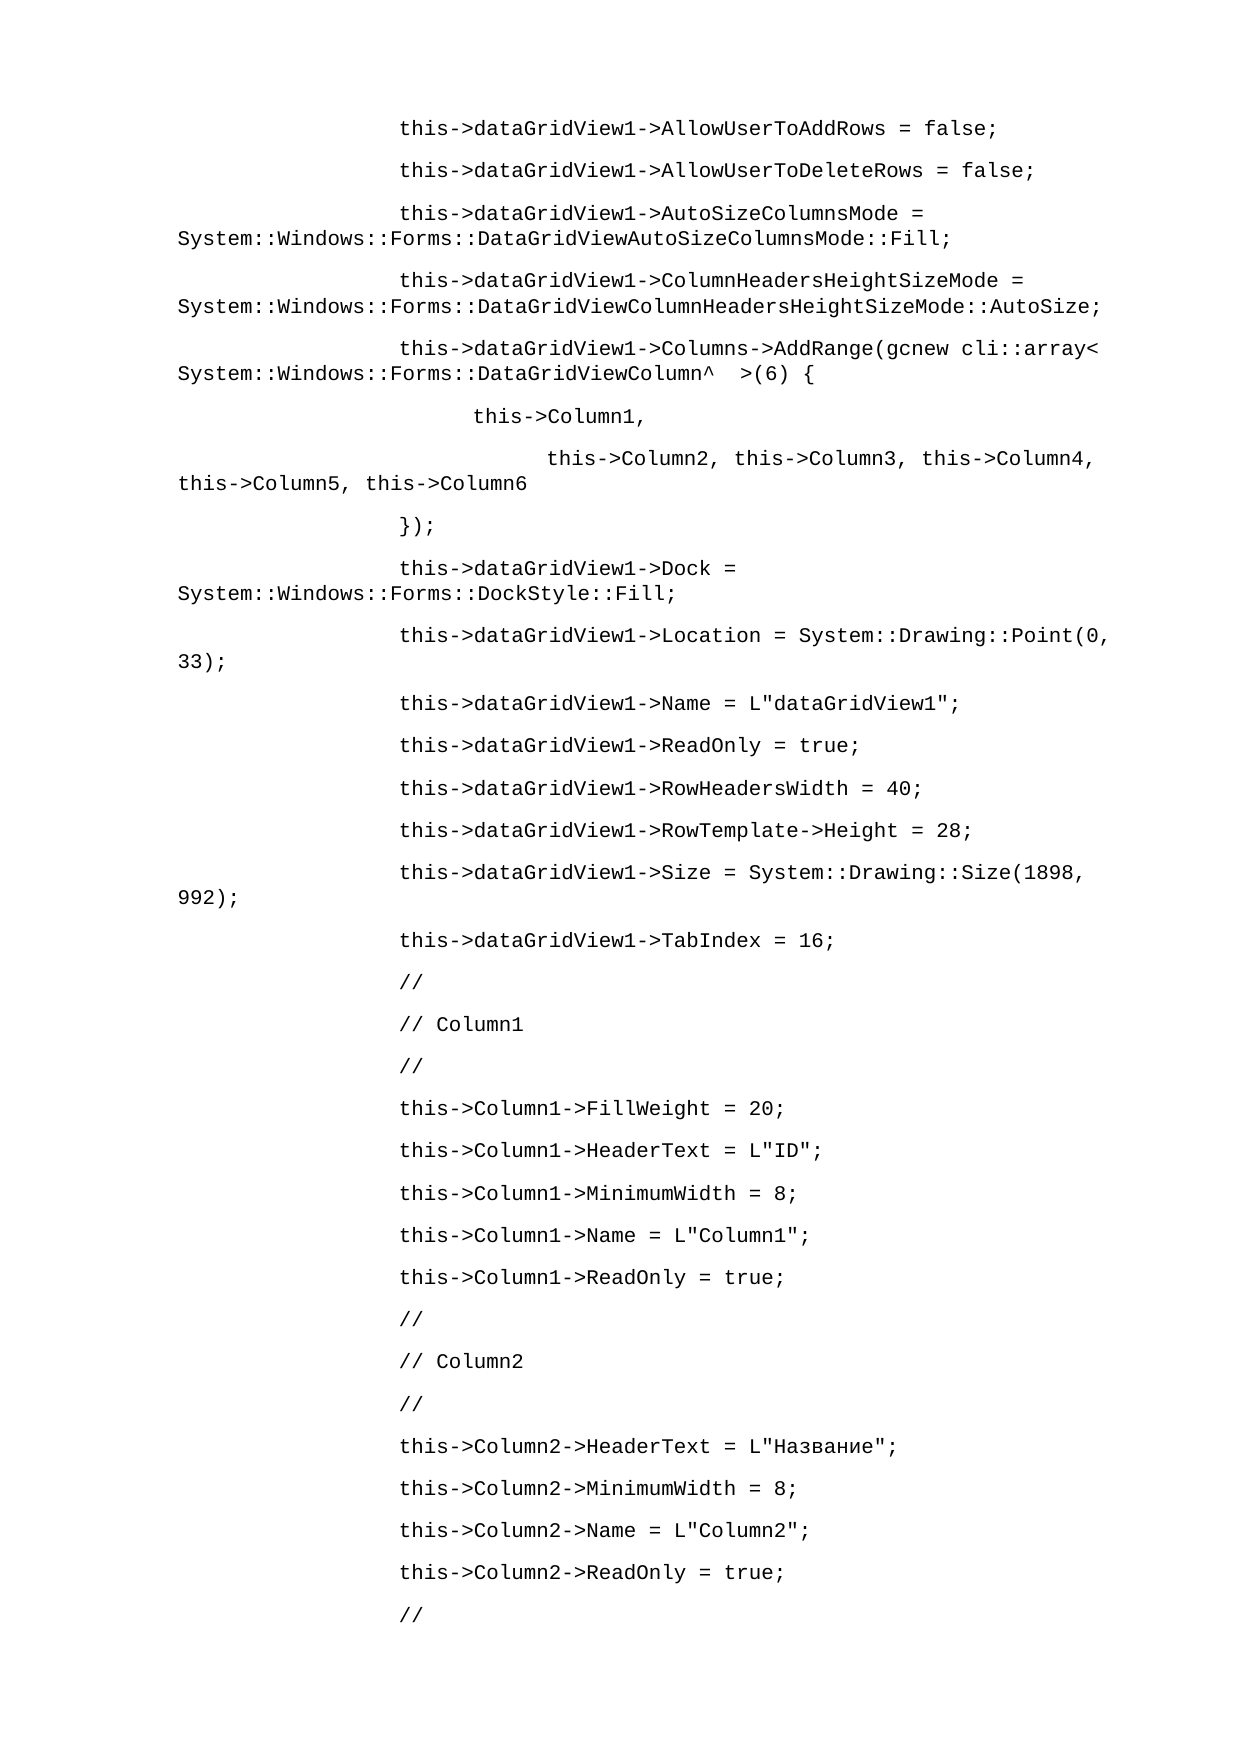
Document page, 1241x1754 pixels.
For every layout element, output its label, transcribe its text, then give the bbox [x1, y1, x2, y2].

text this->dataGridView1->Dock = System::Windows::Forms::DockStyle::Fill; [177, 558, 1152, 607]
text }); [177, 516, 1152, 539]
text this->Column1->ReadOnly = true; [177, 1267, 1152, 1291]
text this->dataGridView1->AllowUserToAddRows = false; [177, 118, 1152, 142]
text this->Column2->ReadOnly = true; [177, 1562, 1152, 1586]
text this->dataGridView1->RowHeadersWidth = 40; [177, 777, 1152, 801]
text // [177, 1309, 1152, 1333]
text // [177, 972, 1152, 995]
text // Column2 [177, 1351, 1152, 1375]
text this->Column1->HeaderText = L"ID"; [177, 1141, 1152, 1164]
text this->dataGridView1->AutoSizeColumnsMode = System::Windows::Forms::DataGridViewAutoSizeColumnsMode::Fill; [177, 202, 1152, 252]
text this->dataGridView1->ReadOnly = true; [177, 735, 1152, 759]
text this->Column1->FillWeight = 20; [177, 1098, 1152, 1122]
text this->dataGridView1->TabIndex = 16; [177, 929, 1152, 953]
text this->Column2->HeaderText = L"Название"; [177, 1436, 1152, 1459]
text // [177, 1056, 1152, 1080]
text // [177, 1604, 1152, 1628]
text this->dataGridView1->Columns->AddRange(gcnew cli::array< System::Windows::Forms::DataGridViewColumn^ >(6) { [177, 338, 1152, 387]
text this->Column1->MinimumWidth = 8; [177, 1183, 1152, 1206]
text this->Column2, this->Column3, this->Column4, this->Column5, this->Column6 [177, 448, 1152, 497]
text this->Column1->Name = L"Column1"; [177, 1225, 1152, 1248]
text this->dataGridView1->Location = System::Drawing::Point(0, 33); [177, 625, 1152, 674]
text // [177, 1394, 1152, 1417]
text this->dataGridView1->ColumnHeadersHeightSizeMode = System::Windows::Forms::DataGridViewColumnHeadersHeightSizeMode::AutoSize; [177, 270, 1152, 319]
text this->Column2->Name = L"Column2"; [177, 1520, 1152, 1544]
text this->Column1, [177, 406, 1152, 429]
text this->dataGridView1->Name = L"dataGridView1"; [177, 693, 1152, 717]
text this->dataGridView1->RowTemplate->Height = 28; [177, 820, 1152, 843]
text this->Column2->MinimumWidth = 8; [177, 1478, 1152, 1502]
text this->dataGridView1->AllowUserToDeleteRows = false; [177, 160, 1152, 184]
text this->dataGridView1->Size = System::Drawing::Size(1898, 992); [177, 862, 1152, 911]
text // Column1 [177, 1014, 1152, 1038]
